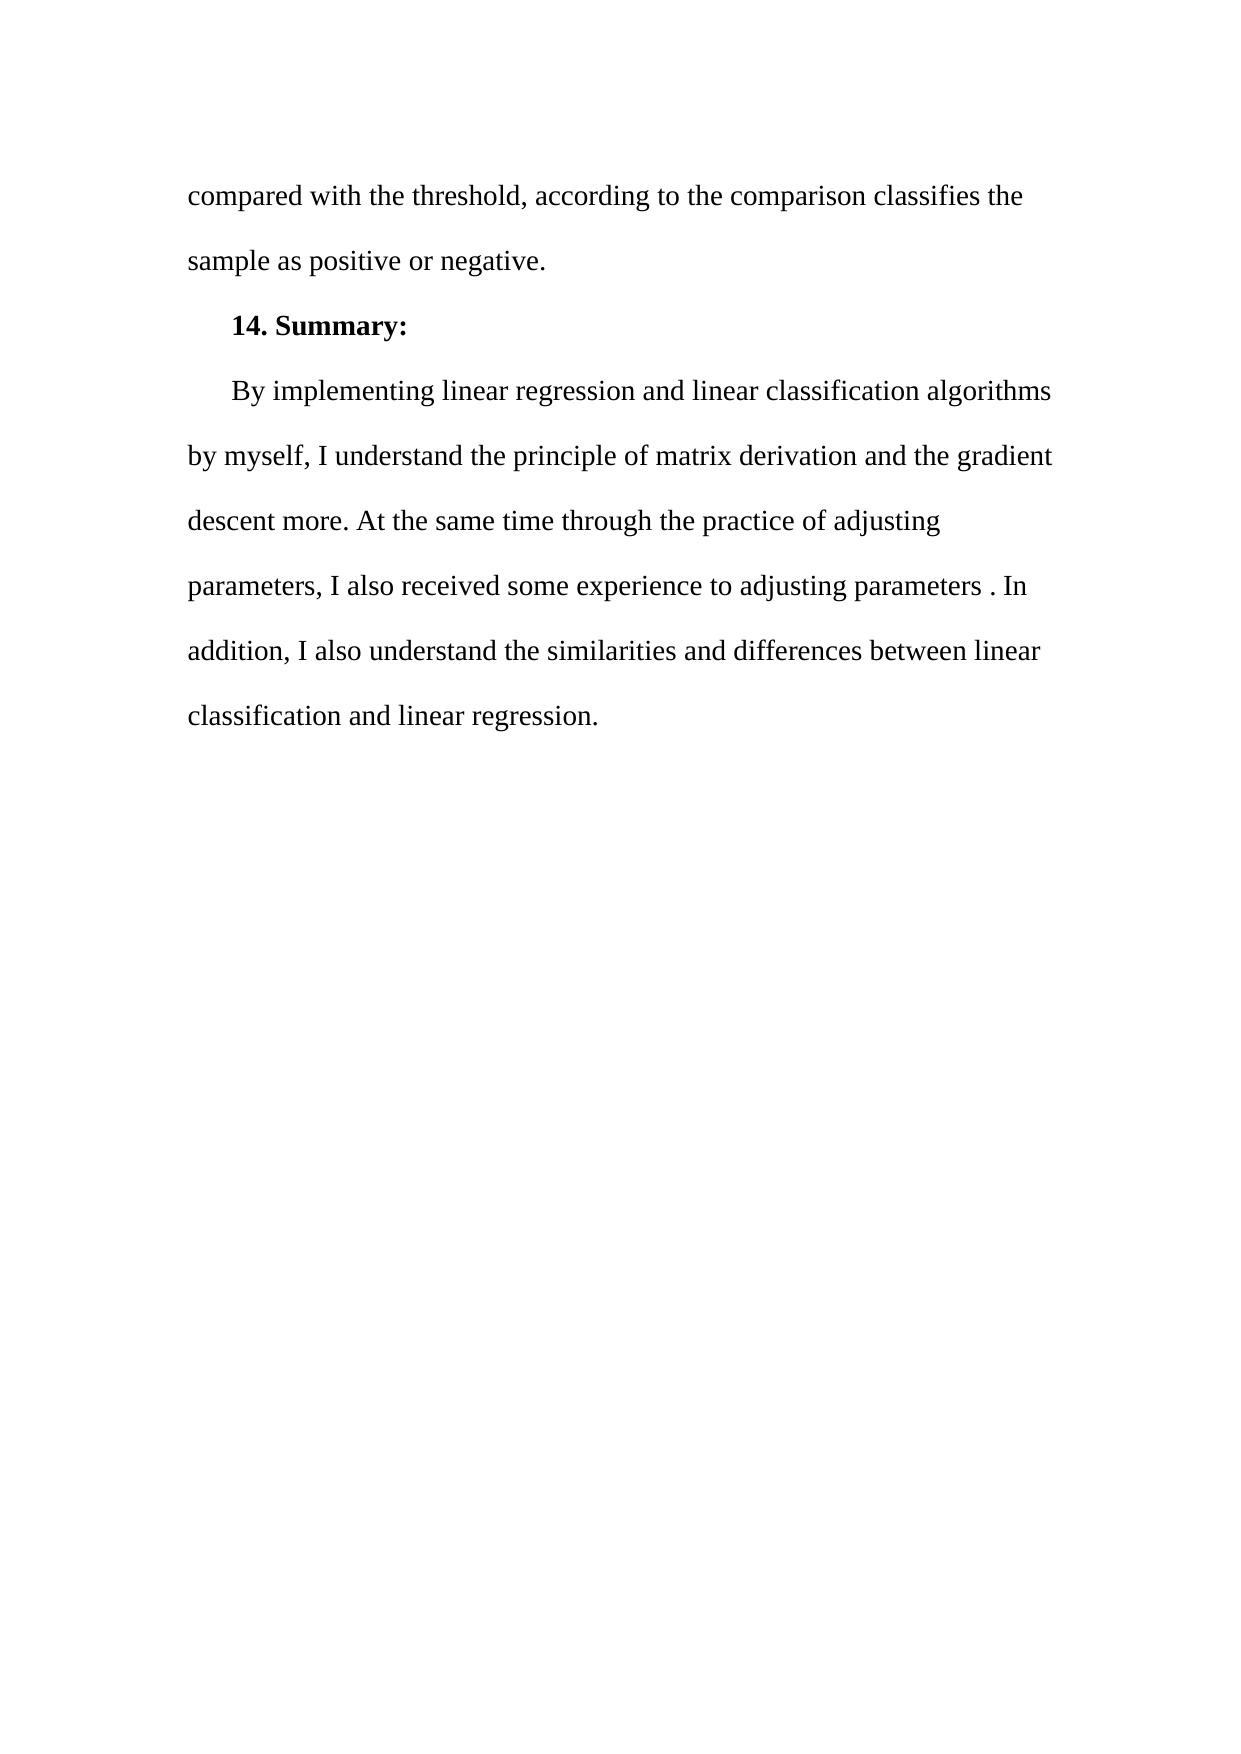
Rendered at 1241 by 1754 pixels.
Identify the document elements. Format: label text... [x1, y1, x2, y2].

text 14. Summary: [187, 292, 1053, 357]
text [187, 162, 1053, 292]
text By implementing linear regression and linear classification algorithms by myself, I understand the principle of matrix derivation and the gradient descent more. At the same time through the practice of adjusting parameters, I also received some experience to adjusting parameters . In addition, I also understand the similarities and differences between linear classification and linear regression. [187, 357, 1053, 747]
